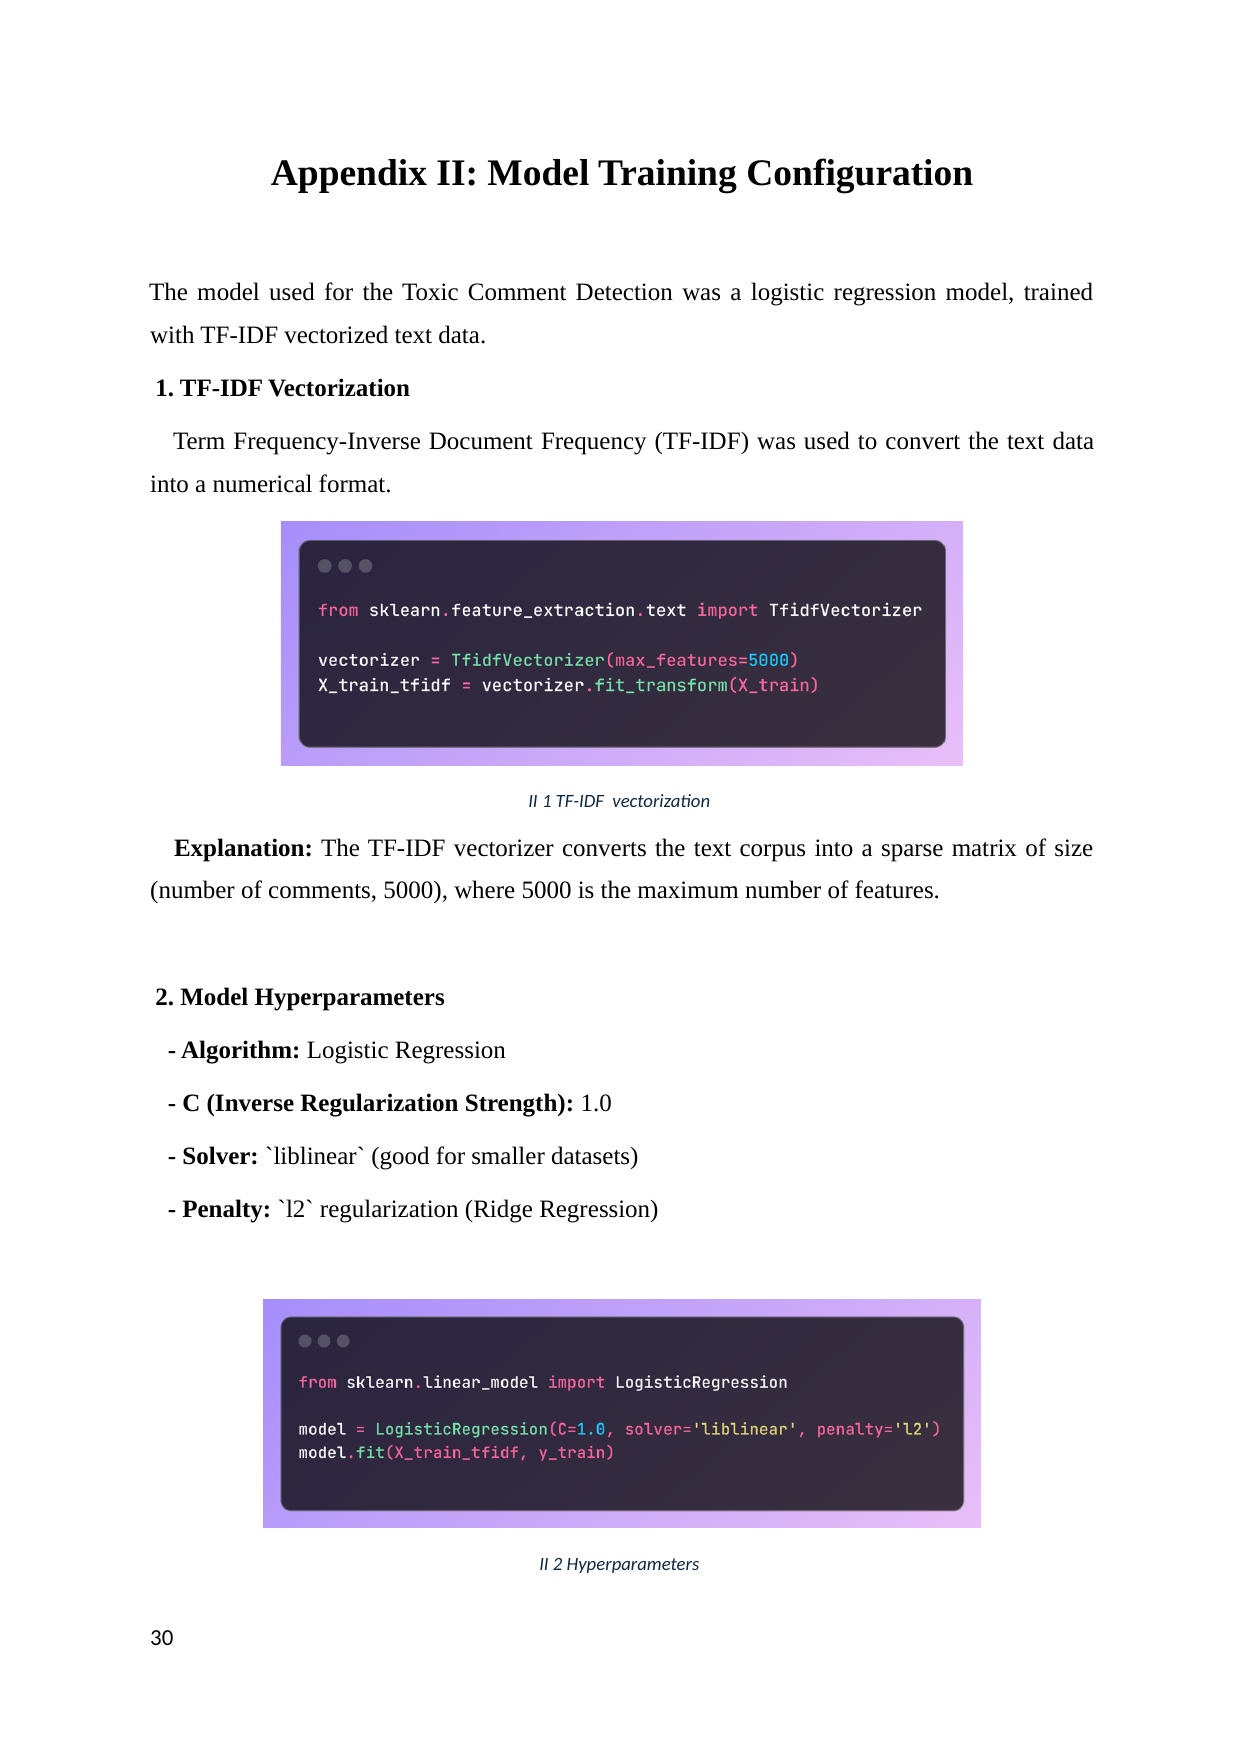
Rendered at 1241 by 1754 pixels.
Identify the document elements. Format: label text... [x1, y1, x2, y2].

text - Solver: `liblinear` (good for smaller datasets) [149, 1141, 1095, 1170]
text - Algorithm: Logistic Regression [149, 1035, 1095, 1063]
text Term Frequency-Inverse Document Frequency (TF-IDF) was used to convert the text data into a numerical format. [149, 426, 1095, 497]
text Appendix II: Model Training Configuration [149, 150, 1095, 193]
text - C (Inverse Regularization Strength): 1.0 [149, 1088, 1095, 1117]
picture [280, 521, 964, 766]
text Explanation: The TF-IDF vectorizer converts the text corpus into a sparse matrix of size (number of comments, 5000), where 5000 is the maximum number of features. [149, 833, 1095, 904]
text 2. Model Hyperparameters [149, 982, 1095, 1010]
text II 2 Hyperparameters [150, 1552, 1090, 1575]
text II 1 TF-IDF vectorization [150, 789, 1090, 812]
picture [263, 1299, 981, 1528]
text The model used for the Toxic Comment Detection was a logistic regression model, trained with TF-IDF vectorized text data. [149, 277, 1095, 349]
text 1. TF-IDF Vectorization [149, 373, 1095, 402]
text - Penalty: `l2` regularization (Ridge Regression) [149, 1194, 1095, 1223]
